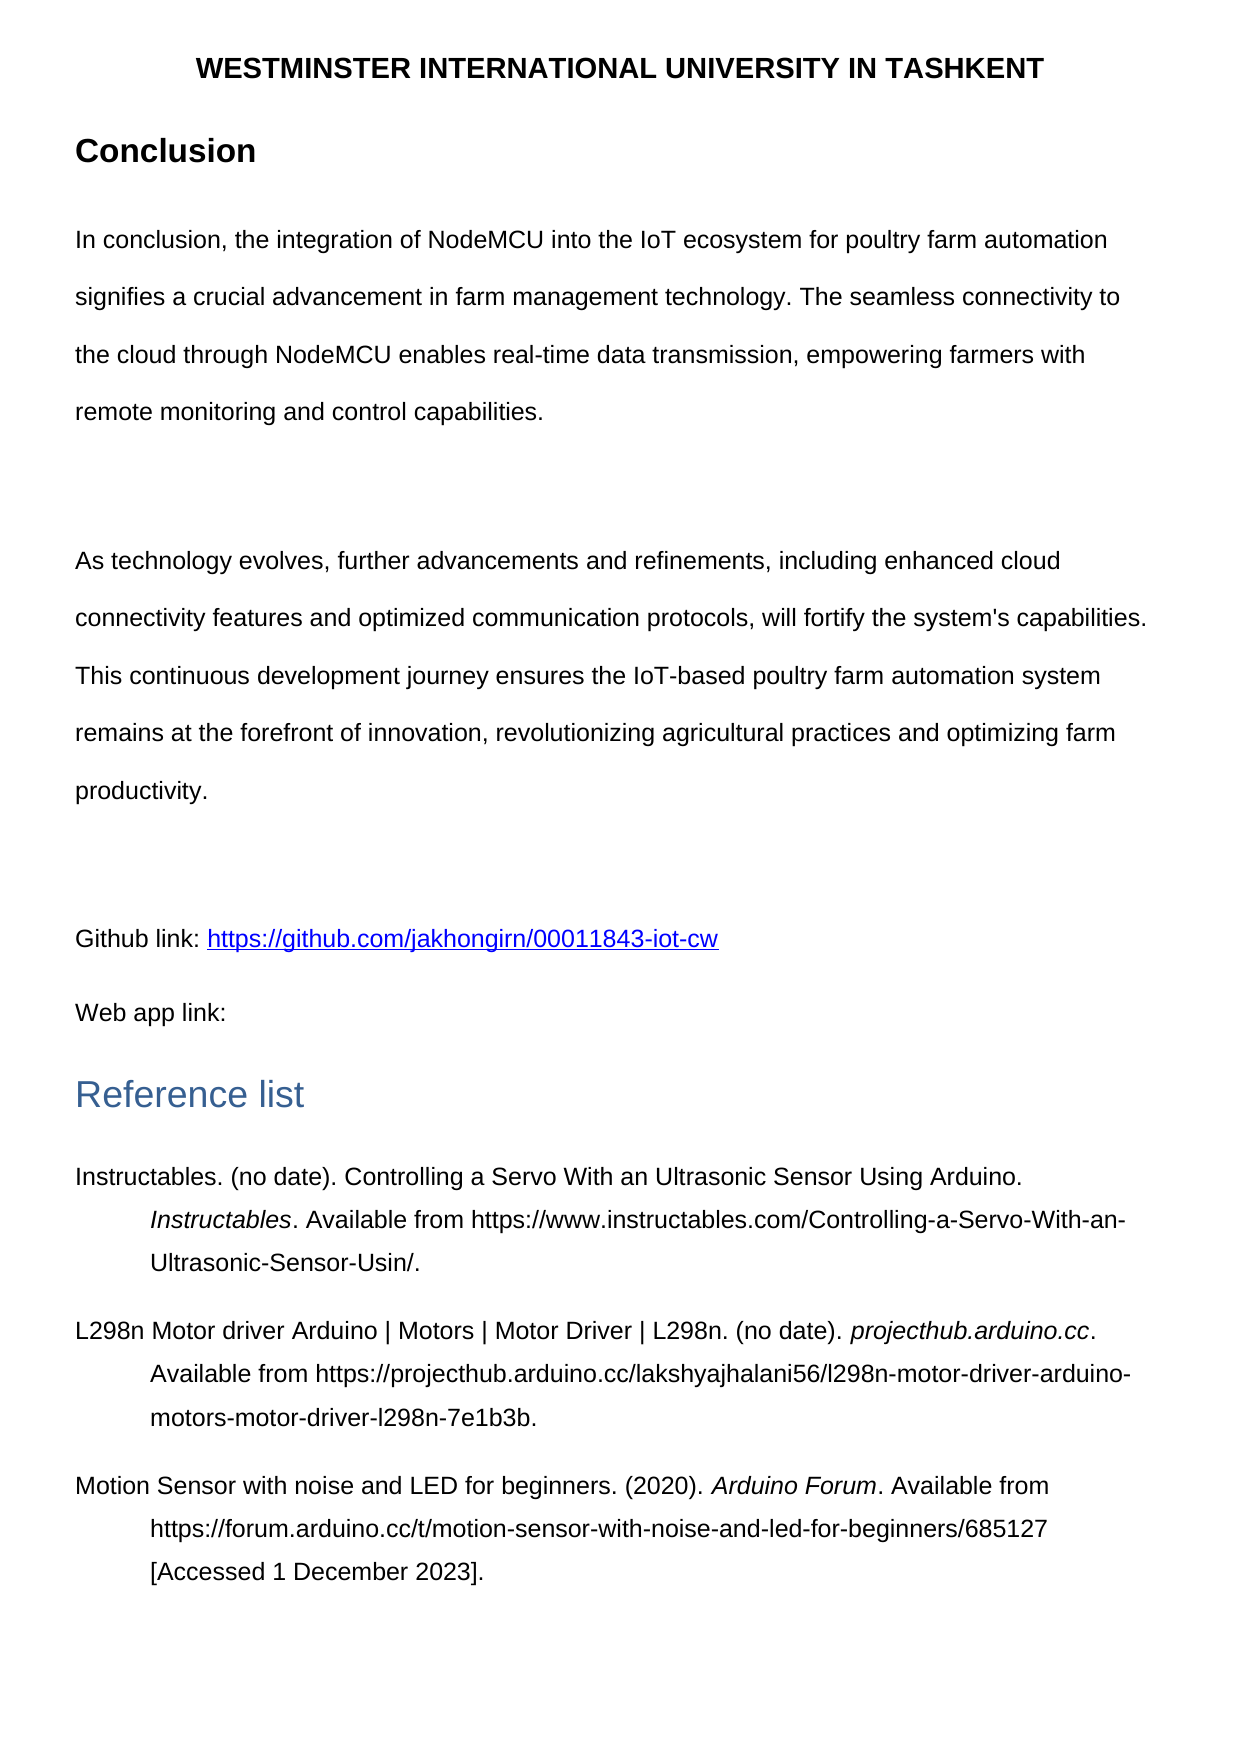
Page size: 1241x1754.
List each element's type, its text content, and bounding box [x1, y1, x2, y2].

text As technology evolves, further advancements and refinements, including enhanced cloud connectivity features and optimized communication protocols, will fortify the system's capabilities. This continuous development journey ensures the IoT-based poultry farm automation system remains at the forefront of innovation, revolutionizing agricultural practices and optimizing farm productivity. [75, 546, 1153, 804]
text L298n Motor driver Arduino | Motors | Motor Driver | L298n. (no date). projecthub.arduino.cc. Available from https://projecthub.arduino.cc/lakshyajhalani56/l298n-motor-driver-arduino-motors-motor-driver-l298n-7e1b3b. [75, 1316, 1165, 1431]
text Conclusion [75, 131, 1153, 170]
subtitle Reference list [75, 1072, 1165, 1115]
text Motion Sensor with noise and LED for beginners. (2020). Arduino Forum. Available from https://forum.arduino.cc/t/motion-sensor-with-noise-and-led-for-beginners/685127 [Accessed 1 December 2023]. [75, 1471, 1165, 1586]
text Web app link: [75, 998, 1153, 1027]
text Instructables. (no date). Controlling a Servo With an Ultrasonic Sensor Using Arduino. Instructables. Available from https://www.instructables.com/Controlling-a-Servo-With-an-Ultrasonic-Sensor-Usin/. [75, 1162, 1165, 1277]
text In conclusion, the integration of NodeMCU into the IoT ecosystem for poultry farm automation signifies a crucial advancement in farm management technology. The seamless connectivity to the cloud through NodeMCU enables real-time data transmission, empowering farmers with remote monitoring and control capabilities. [75, 225, 1153, 426]
text Github link: https://github.com/jakhongirn/00011843-iot-cw [75, 924, 1153, 953]
